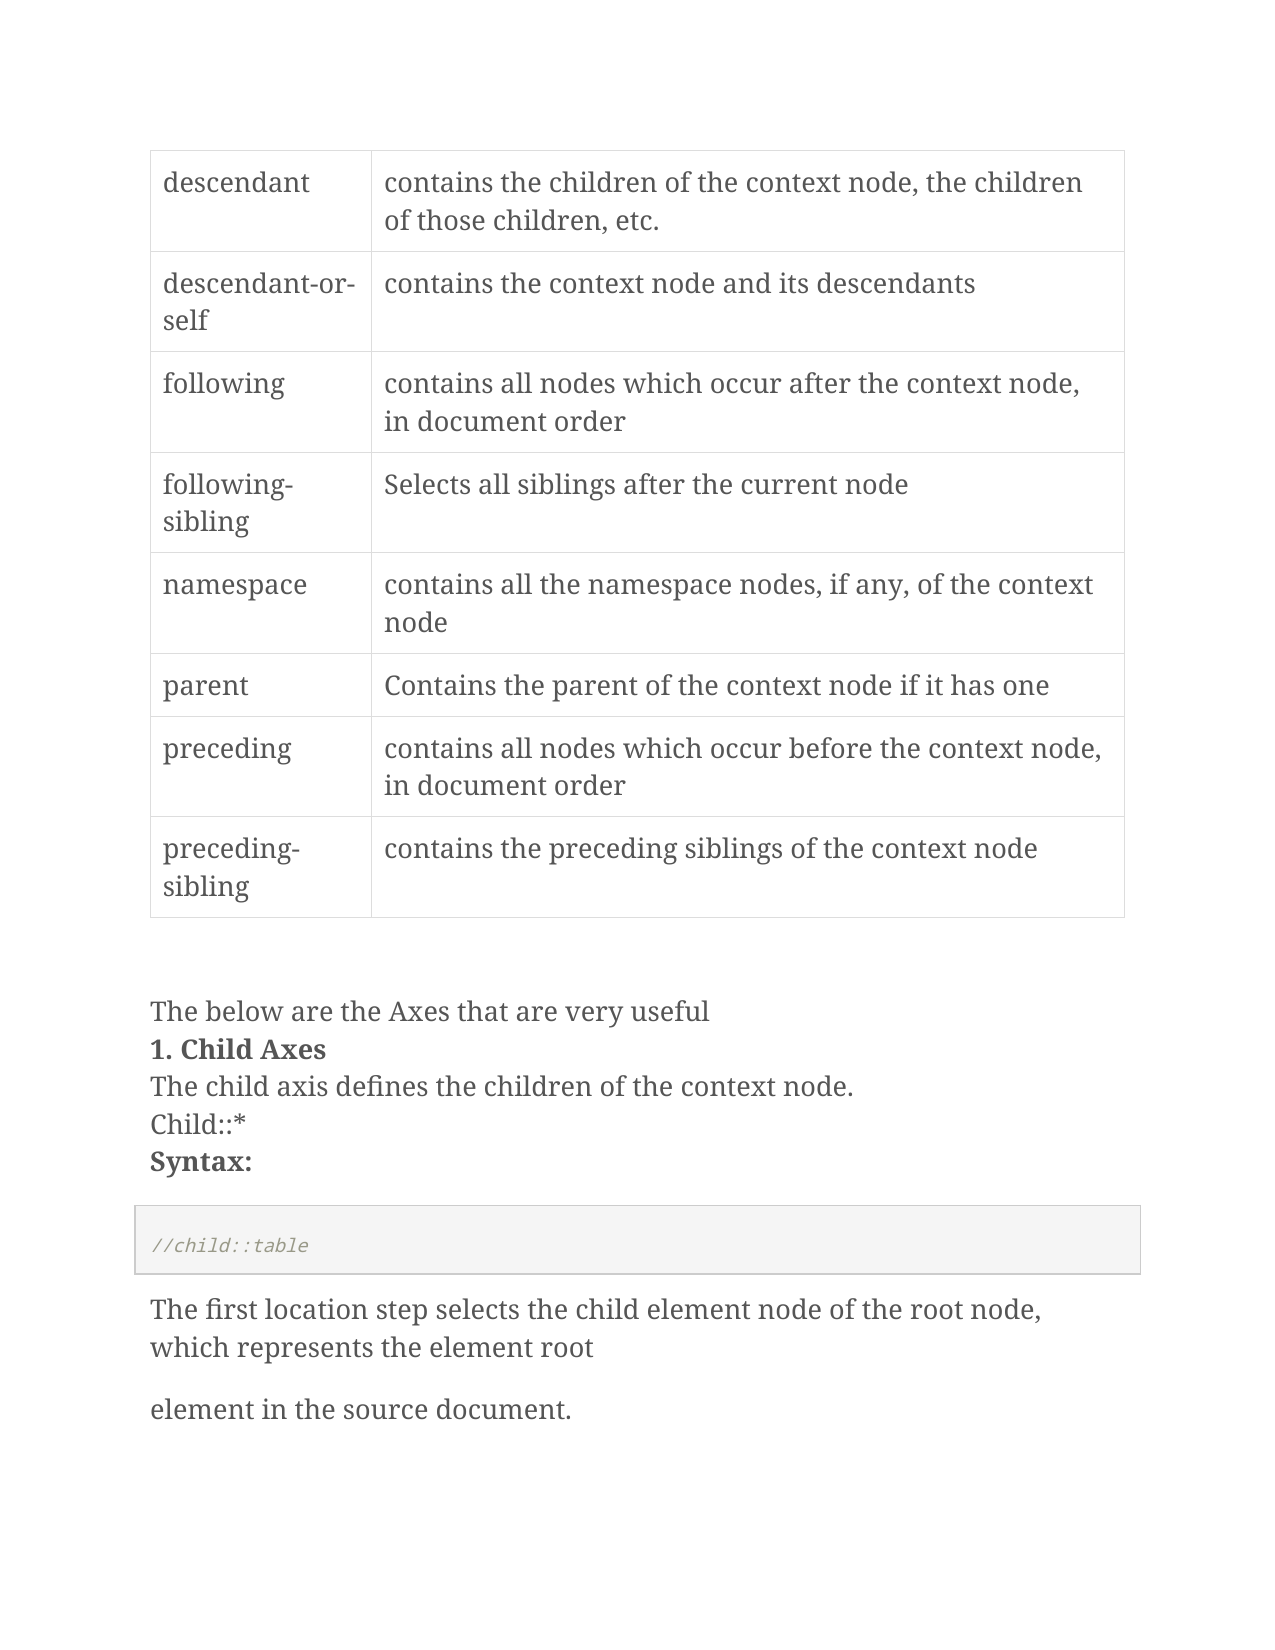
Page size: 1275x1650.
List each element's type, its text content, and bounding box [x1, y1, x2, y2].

table_cell parent [151, 654, 371, 716]
text element in the source document. [150, 1390, 1125, 1428]
table_cell descendant-or-self [151, 252, 371, 351]
table_cell preceding [151, 717, 371, 816]
text The first location step selects the child element node of the root node, which represents the element root [150, 1290, 1125, 1365]
table_cell contains all nodes which occur before the context node, in document order [372, 717, 1124, 816]
table_cell contains the children of the context node, the children of those children, etc. [372, 151, 1124, 251]
table_cell namespace [151, 553, 371, 653]
table_cell Selects all siblings after the current node [372, 453, 1124, 552]
text The below are the Axes that are very useful 1. Child Axes The child axis defines the children of the context node. Child::* Syntax: [150, 918, 1125, 1180]
text //child::table [136, 1206, 1140, 1273]
table_cell contains all nodes which occur after the context node, in document order [372, 352, 1124, 452]
table_cell descendant [151, 151, 371, 251]
table_cell contains the context node and its descendants [372, 252, 1124, 351]
table_cell contains the preceding siblings of the context node [372, 817, 1124, 917]
table_cell following [151, 352, 371, 452]
table_cell following-sibling [151, 453, 371, 552]
table_cell preceding-sibling [151, 817, 371, 917]
table_cell Contains the parent of the context node if it has one [372, 654, 1124, 716]
table_cell contains all the namespace nodes, if any, of the context node [372, 553, 1124, 653]
